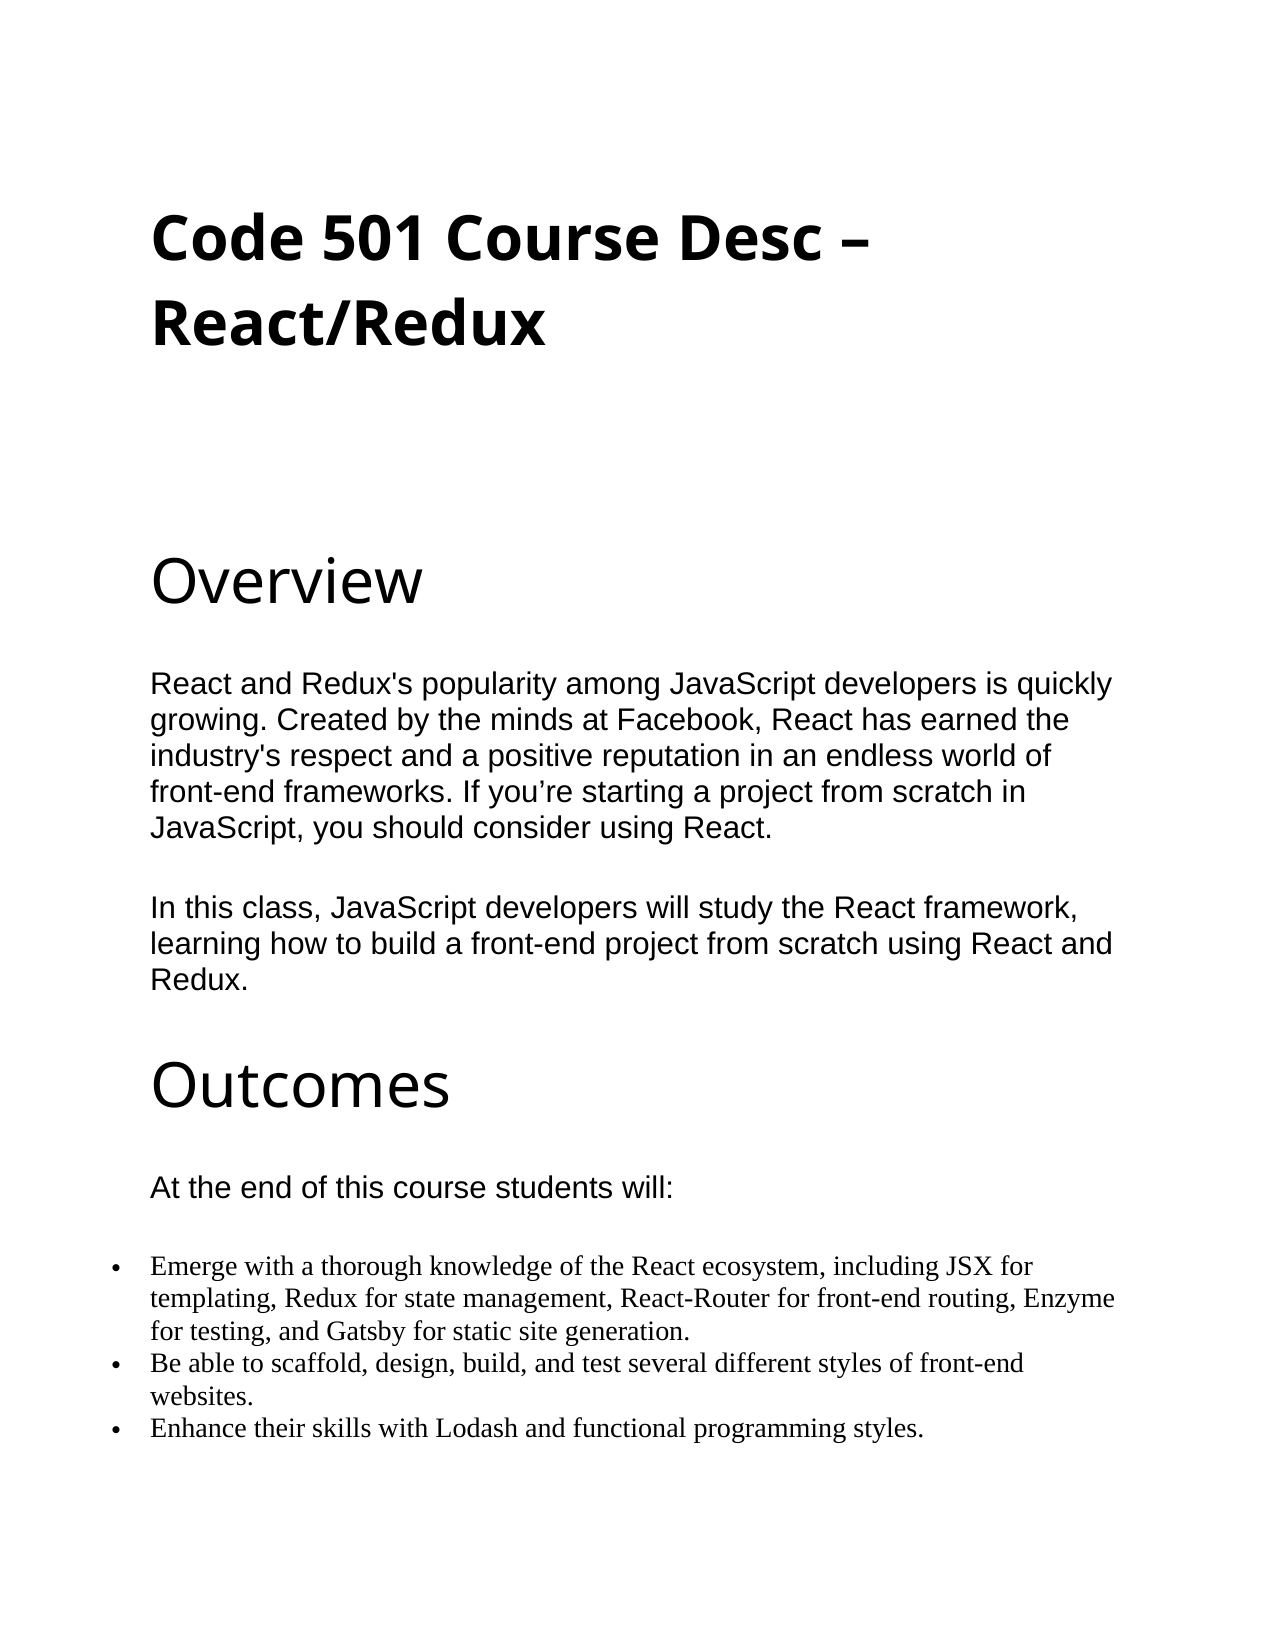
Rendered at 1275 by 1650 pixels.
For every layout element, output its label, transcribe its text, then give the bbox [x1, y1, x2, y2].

text Code 501 Course Desc – React/Redux [150, 194, 1125, 364]
text At the end of this course students will: [150, 1169, 1125, 1205]
text React and Redux's popularity among JavaScript developers is quickly growing. Created by the minds at Facebook, React has earned the industry's respect and a positive reputation in an endless world of front-end frameworks. If you’re starting a project from scratch in JavaScript, you should consider using React. [150, 665, 1125, 845]
text Outcomes [150, 1040, 1125, 1126]
text Overview [150, 537, 1125, 622]
list Emerge with a thorough knowledge of the React ecosystem, including JSX for templating, Redux for state management, React-Router for front-end routing, Enzyme for testing, and Gatsby for static site generation. [112, 1249, 1125, 1346]
list Enhance their skills with Lodash and functional programming styles. [112, 1411, 1125, 1443]
text In this class, JavaScript developers will study the React framework, learning how to build a front-end project from scratch using React and Redux. [150, 889, 1125, 997]
list Be able to scaffold, design, build, and test several different styles of front-end websites. [112, 1346, 1125, 1411]
